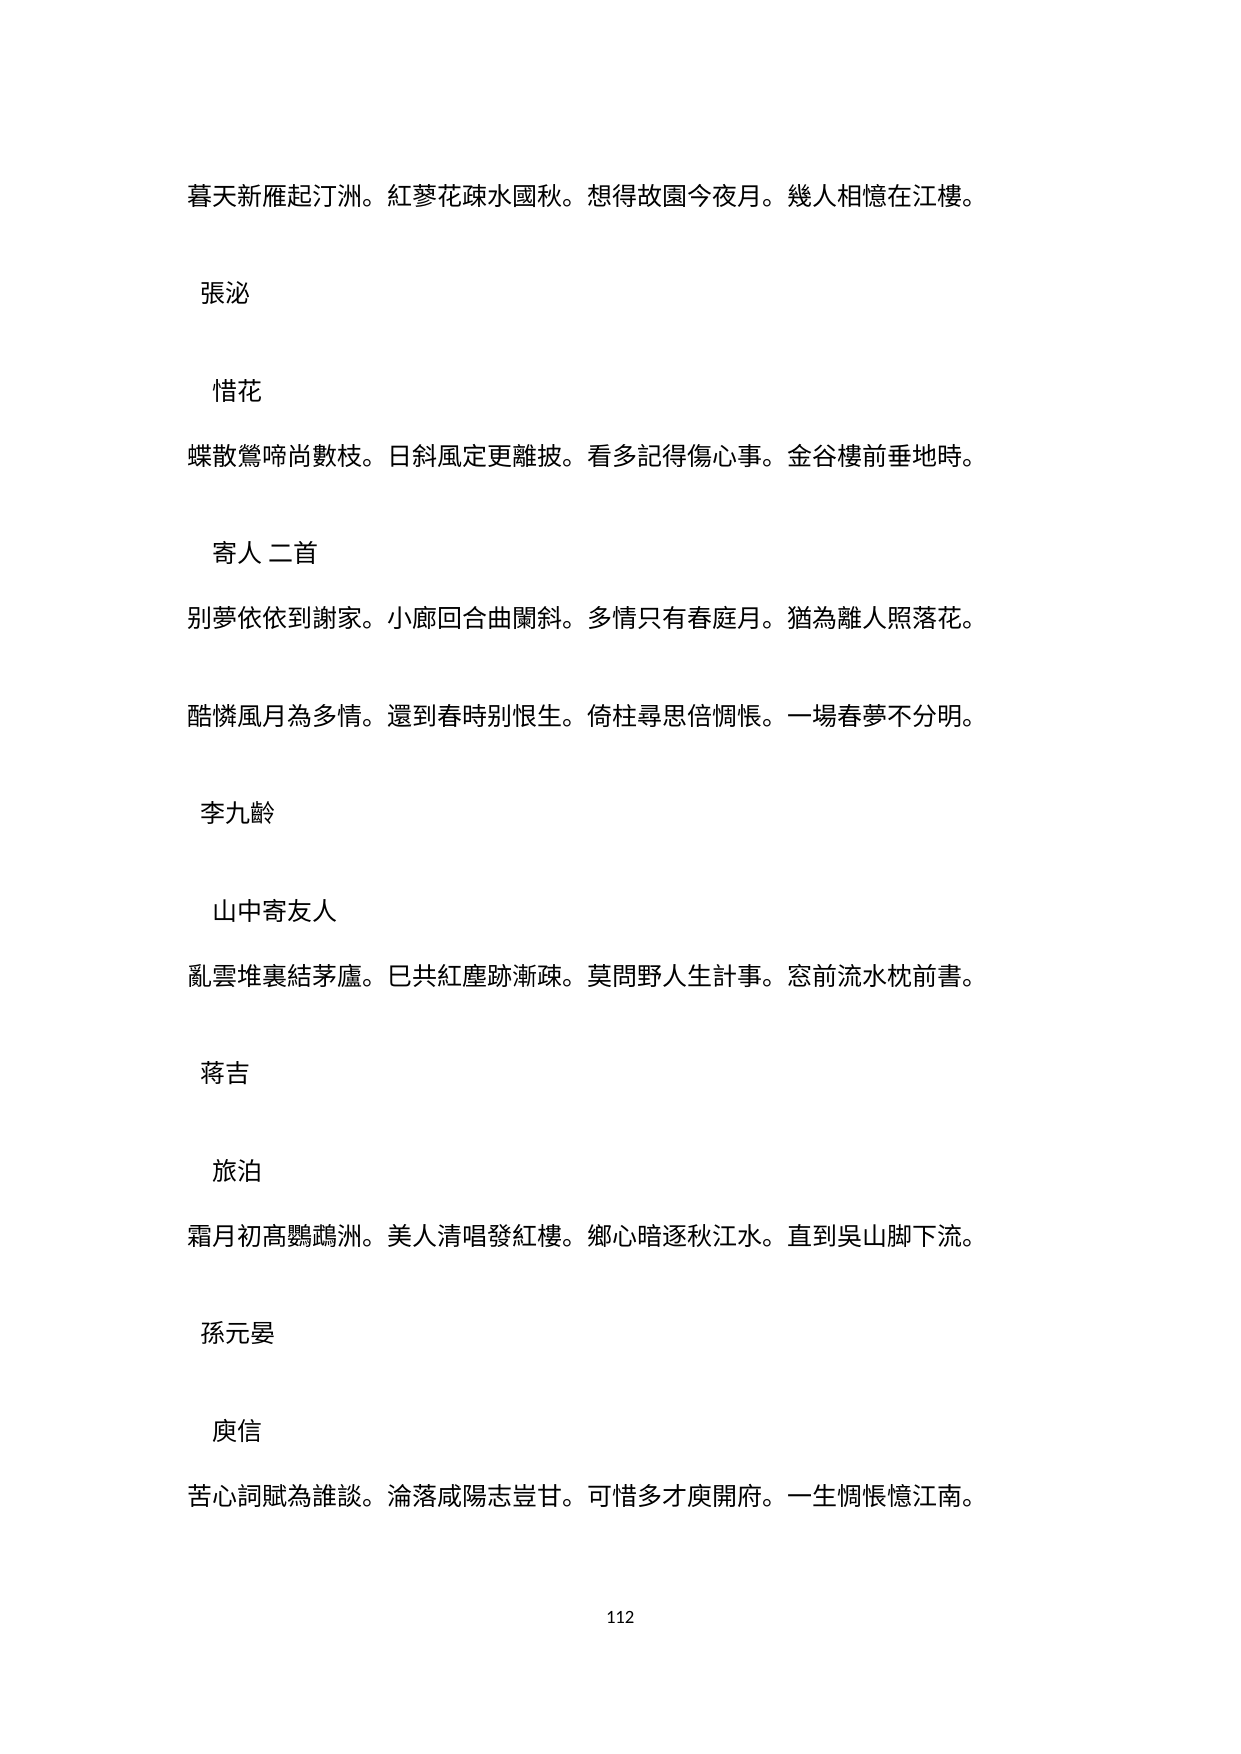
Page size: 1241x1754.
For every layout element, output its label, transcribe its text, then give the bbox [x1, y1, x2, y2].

text 苦心詞賦為誰談。淪落咸陽志豈甘。可惜多才庾開府。一生惆悵憶江南。 [187, 1462, 1053, 1527]
text 李九齡 [187, 779, 1053, 844]
text 山中寄友人 [187, 877, 1053, 942]
text 旅泊 [187, 1137, 1053, 1202]
text 張泌 [187, 259, 1053, 324]
text 酷憐風月為多情。還到春時别恨生。倚柱尋思倍惆悵。一場春夢不分明。 [187, 682, 1053, 747]
text 庾信 [187, 1397, 1053, 1462]
text 孫元晏 [187, 1299, 1053, 1364]
text 惜花 [187, 357, 1053, 422]
text 别夢依依到謝家。小廊回合曲闌斜。多情只有春庭月。猶為離人照落花。 [187, 584, 1053, 649]
text 蝶散鶯啼尚數枝。日斜風定更離披。看多記得傷心事。金谷樓前垂地時。 [187, 422, 1053, 487]
text 寄人 二首 [187, 519, 1053, 584]
text 暮天新雁起汀洲。紅蓼花疎水國秋。想得故園今夜月。幾人相憶在江樓。 [187, 162, 1053, 227]
text 蒋吉 [187, 1039, 1053, 1104]
text 霜月初髙鸚鵡洲。美人清唱發紅樓。鄉心暗逐秋江水。直到吳山脚下流。 [187, 1202, 1053, 1267]
text 亂雲堆裏結茅廬。巳共紅塵跡漸疎。莫問野人生計事。窓前流水枕前書。 [187, 942, 1053, 1007]
